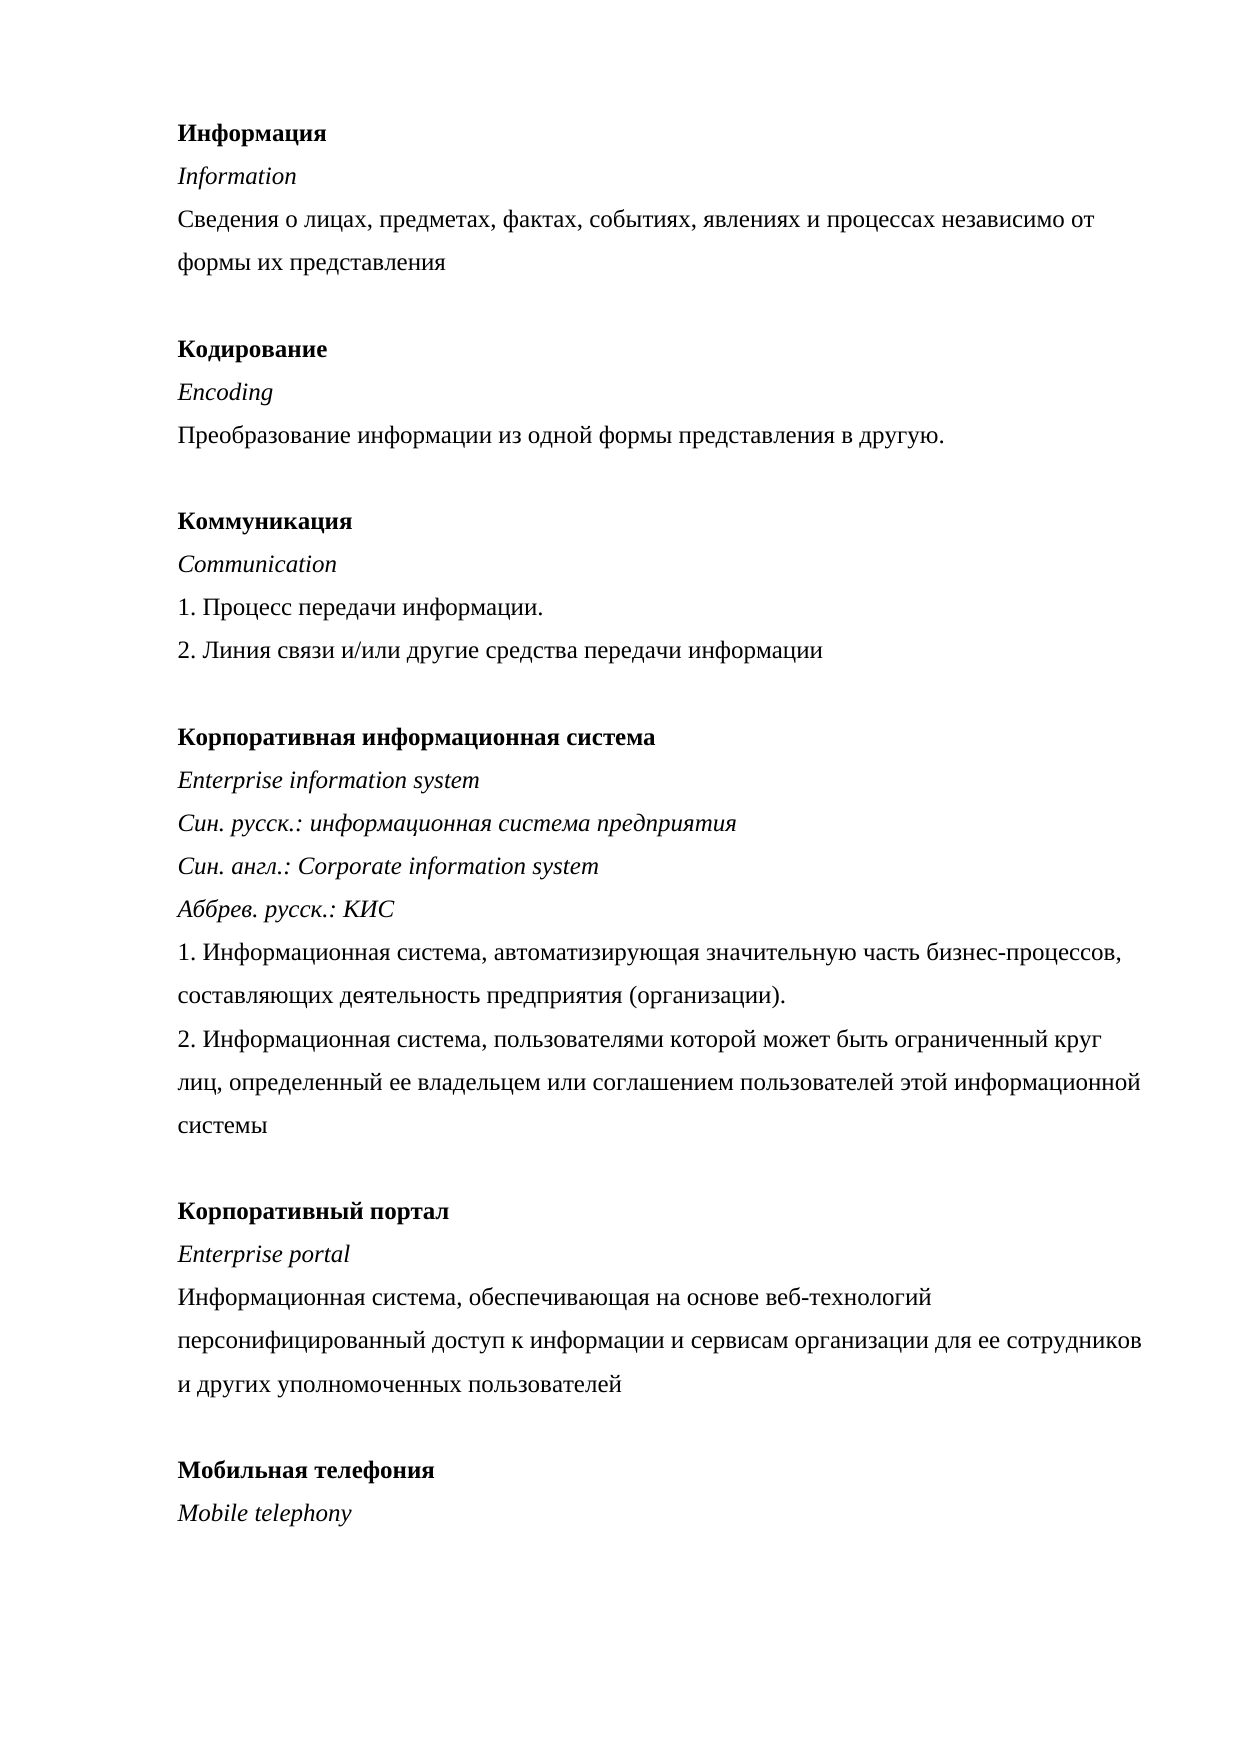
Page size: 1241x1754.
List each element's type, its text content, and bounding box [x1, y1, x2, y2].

text Communication [177, 549, 1152, 578]
text 1. Информационная система, автоматизирующая значительную часть бизнес-процессов, составляющих деятельность предприятия (организации). [177, 937, 1152, 1009]
text Аббрев. русск.: КИС [177, 894, 1152, 923]
text Преобразование информации из одной формы представления в другую. [177, 420, 1152, 449]
text Сведения о лицах, предметах, фактах, событиях, явлениях и процессах независимо от формы их представления [177, 204, 1152, 276]
text Enterprise information system [177, 765, 1152, 794]
text Коммуникация [177, 506, 1152, 535]
text Корпоративный портал [177, 1196, 1152, 1225]
text Мобильная телефония [177, 1455, 1152, 1484]
text Mobile telephony [177, 1498, 1152, 1527]
text Информационная система, обеспечивающая на основе веб-технологий персонифицированный доступ к информации и сервисам организации для ее сотрудников и других уполномоченных пользователей [177, 1282, 1152, 1397]
text Син. англ.: Corporate information system [177, 851, 1152, 880]
text Encoding [177, 377, 1152, 406]
text Information [177, 161, 1152, 190]
text Enterprise portal [177, 1239, 1152, 1268]
text Кодирование [177, 334, 1152, 362]
text 1. Процесс передачи информации. [177, 592, 1152, 621]
text Син. русск.: информационная система предприятия [177, 808, 1152, 837]
text Информация [177, 118, 1152, 147]
text Корпоративная информационная система [177, 722, 1152, 751]
text 2. Линия связи и/или другие средства передачи информации [177, 636, 1152, 664]
text 2. Информационная система, пользователями которой может быть ограниченный круг лиц, определенный ее владельцем или соглашением пользователей этой информационной системы [177, 1024, 1152, 1139]
